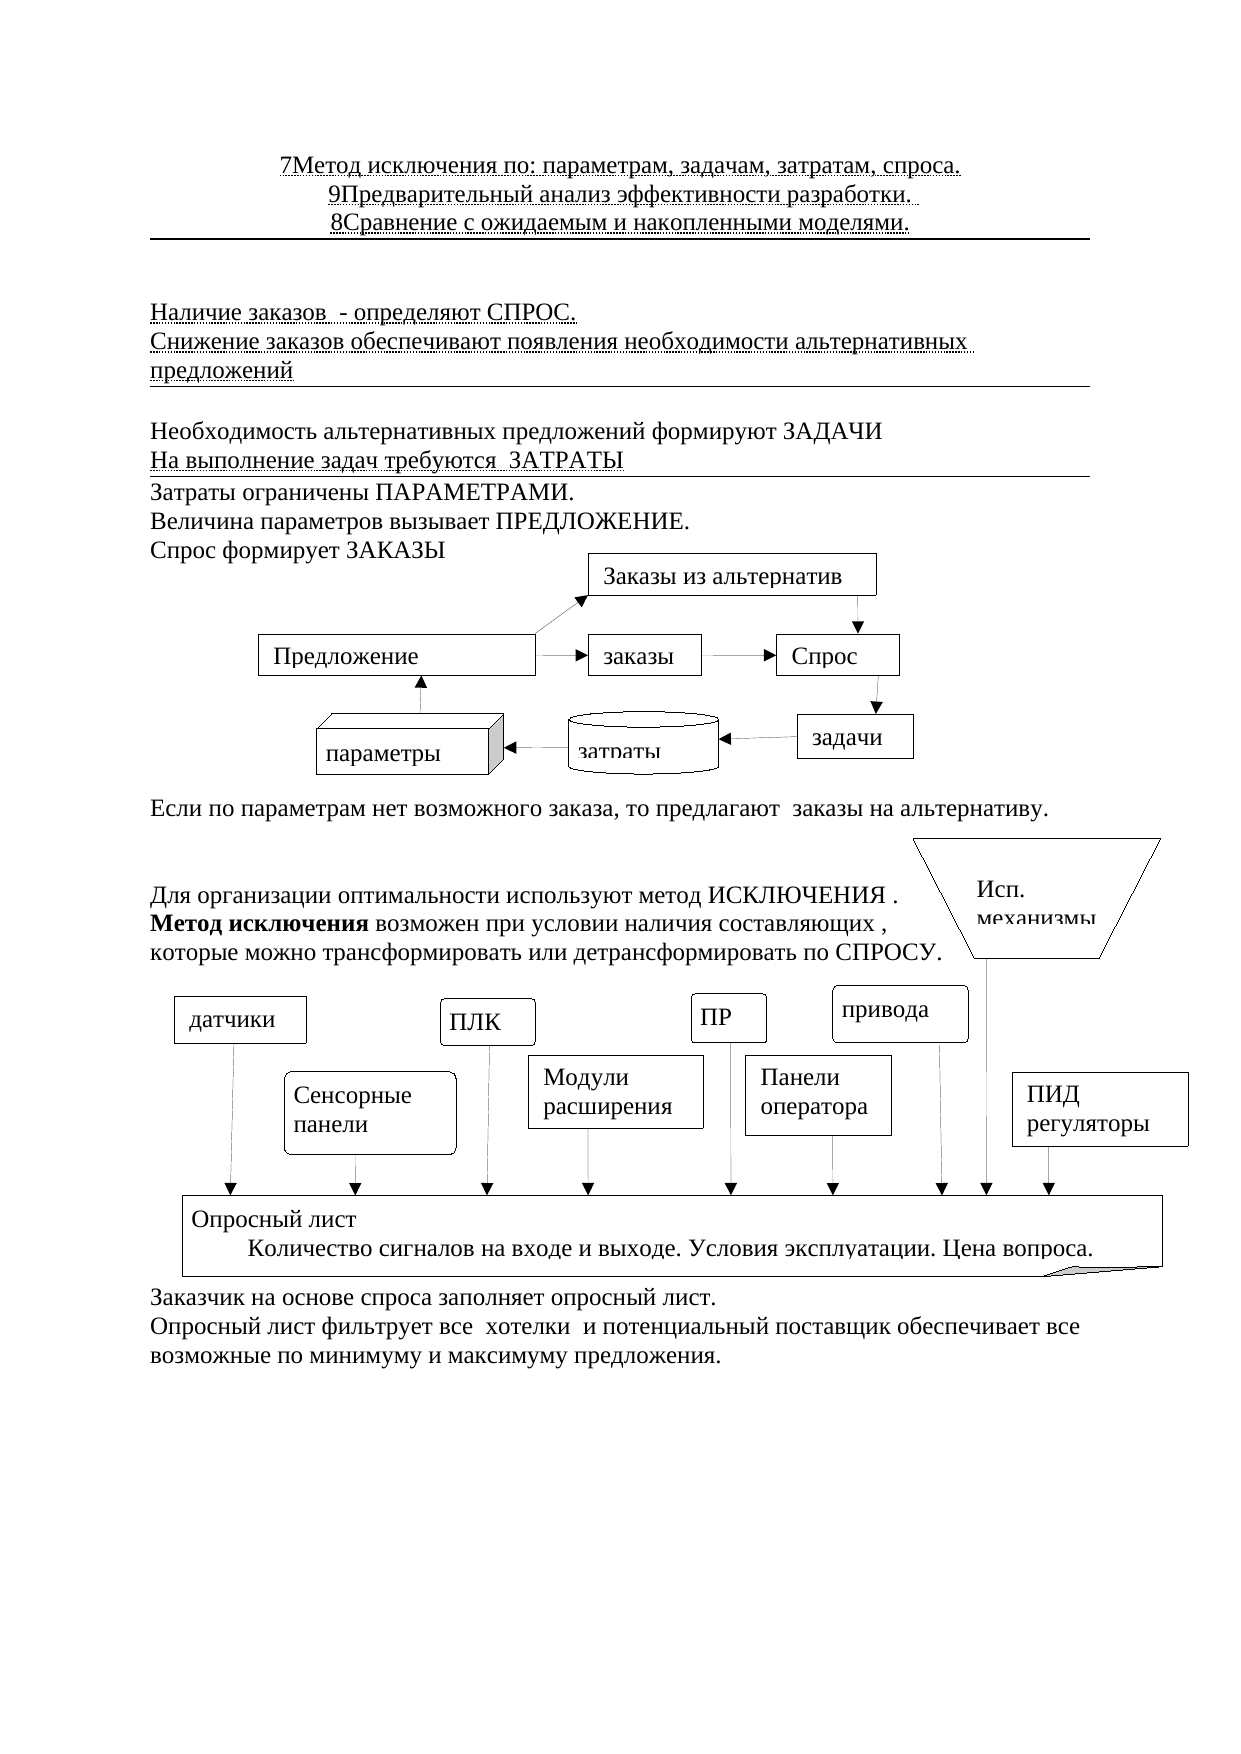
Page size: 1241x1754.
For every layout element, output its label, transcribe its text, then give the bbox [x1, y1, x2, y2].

text Необходимость альтернативных предложений формируют ЗАДАЧИ [150, 416, 1090, 445]
text Опросный лист фильтрует все хотелки и потенциальный поставщик обеспечивает все возможные по минимуму и максимуму предложения. [150, 1311, 1090, 1368]
text 8Сравнение с ожидаемым и накопленными моделями. [150, 207, 1090, 238]
text Для организации оптимальности используют метод ИСКЛЮЧЕНИЯ . [150, 880, 948, 908]
text 9Предварительный анализ эффективности разработки. [150, 179, 1090, 207]
text Затраты ограничены ПАРАМЕТРАМИ. [150, 477, 1090, 506]
text Заказчик на основе спроса заполняет опросный лист. [150, 1282, 1090, 1311]
text Наличие заказов - определяют СПРОС. [150, 297, 1090, 326]
text На выполнение задач требуются ЗАТРАТЫ [150, 445, 1090, 476]
text Снижение заказов обеспечивают появления необходимости альтернативных предложений [150, 326, 1090, 386]
text Величина параметров вызывает ПРЕДЛОЖЕНИЕ. [150, 506, 1090, 535]
text Метод исключения возможен при условии наличия составляющих , [150, 908, 963, 937]
text Спрос формирует ЗАКАЗЫ [150, 535, 1090, 563]
text которые можно трансформировать или детрансформировать по СПРОСУ. [150, 937, 986, 966]
text Если по параметрам нет возможного заказа, то предлагают заказы на альтернативу. [150, 793, 1090, 822]
text 7Метод исключения по: параметрам, задачам, затратам, спроса. [150, 150, 1090, 179]
